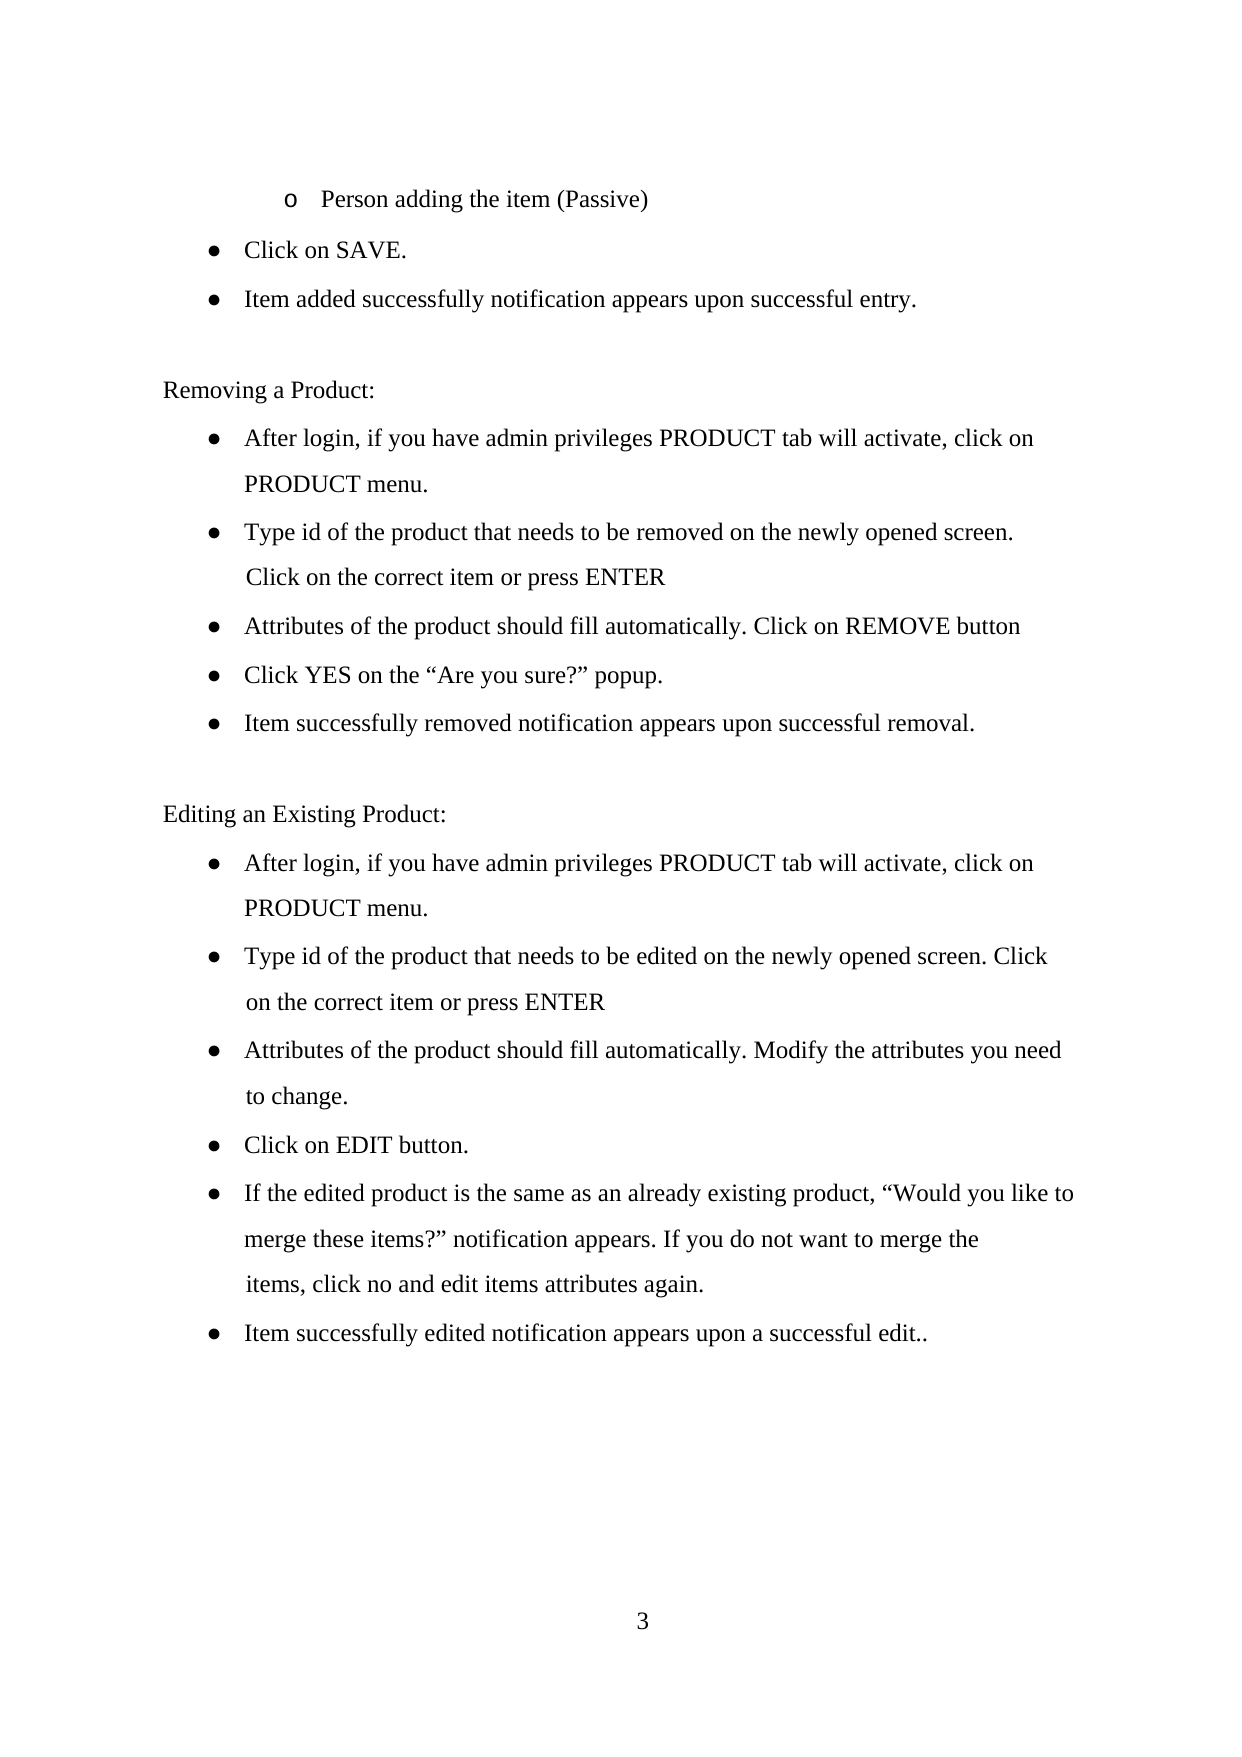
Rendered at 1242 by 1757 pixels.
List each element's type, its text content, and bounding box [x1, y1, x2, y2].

text Editing an Existing Product: [163, 799, 1094, 828]
list Click on SAVE. [206, 235, 1094, 264]
list Attributes of the product should fill automatically. Click on REMOVE button [206, 611, 1094, 640]
list Type id of the product that needs to be removed on the newly opened screen. [206, 517, 1094, 545]
list If the edited product is the same as an already existing product, “Would you like to merge these items?” notification appears. If you do not want to merge the [206, 1178, 1094, 1253]
list Item successfully edited notification appears upon a successful edit.. [206, 1318, 1094, 1347]
list After login, if you have admin privileges PRODUCT tab will activate, click on PRODUCT menu. [206, 423, 1094, 497]
text to change. [246, 1081, 1094, 1110]
list Click YES on the “Are you sure?” popup. [206, 659, 1094, 688]
text items, click no and edit items attributes again. [246, 1269, 1094, 1298]
text Click on the correct item or press ENTER [246, 562, 1094, 591]
list After login, if you have admin privileges PRODUCT tab will activate, click on PRODUCT menu. [206, 848, 1094, 922]
list Click on EDIT button. [206, 1130, 1094, 1159]
text on the correct item or press ENTER [246, 987, 1094, 1016]
list Item added successfully notification appears upon successful entry. [206, 284, 1094, 313]
list Person adding the item (Passive) [283, 184, 1094, 215]
list Item successfully removed notification appears upon successful removal. [206, 708, 1094, 737]
list Type id of the product that needs to be edited on the newly opened screen. Click [206, 941, 1094, 970]
list Attributes of the product should fill automatically. Modify the attributes you need [206, 1035, 1094, 1064]
text Removing a Product: [163, 375, 1094, 403]
